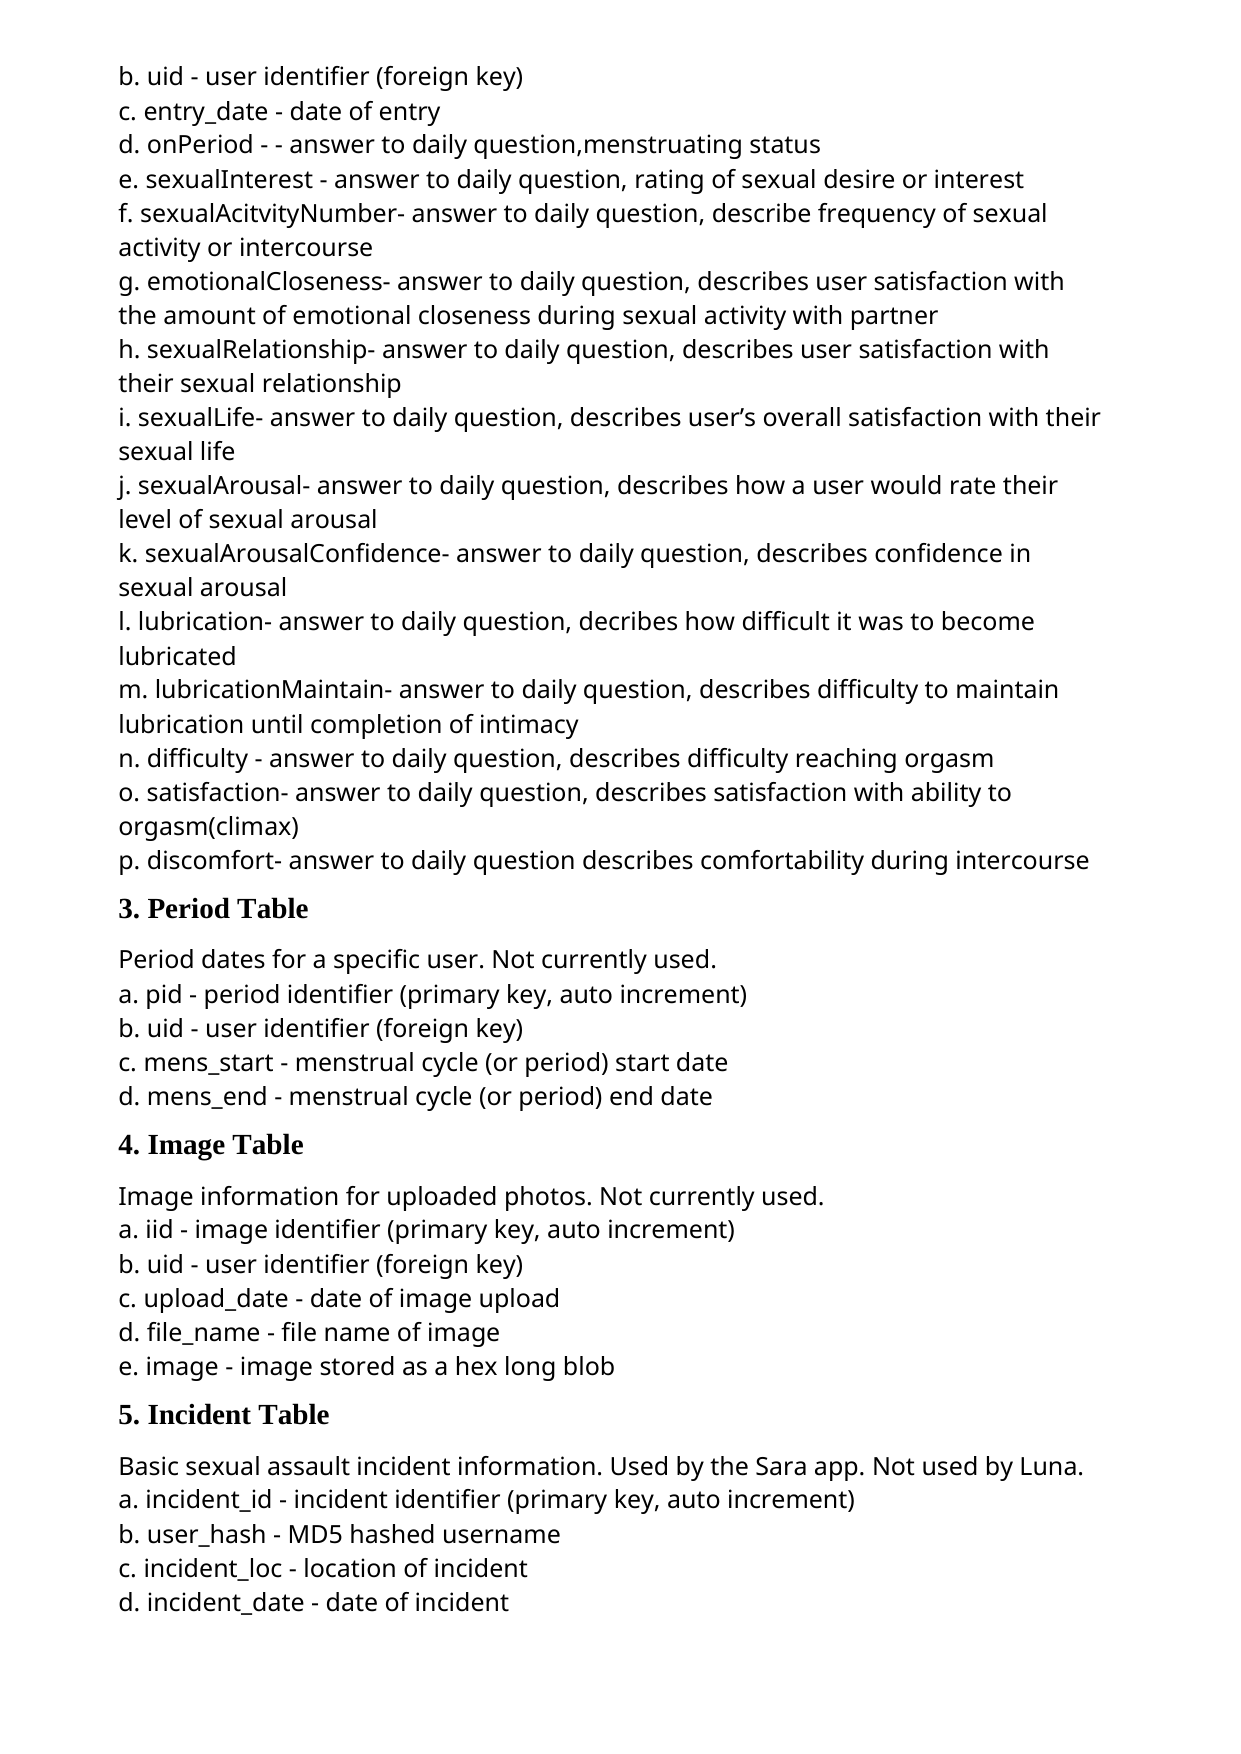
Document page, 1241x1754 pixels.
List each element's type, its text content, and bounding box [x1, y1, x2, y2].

text lubricated [118, 638, 1181, 672]
text a. incident_id - incident identifier (primary key, auto increment) [118, 1482, 1181, 1516]
text c. entry_date - date of entry [118, 93, 1181, 127]
subtitle 3. Period Table [118, 891, 1181, 925]
text activity or intercourse [118, 229, 1181, 263]
text lubrication until completion of intimacy [118, 706, 1181, 740]
text b. uid - user identifier (foreign key) [118, 1246, 1181, 1280]
text l. lubrication- answer to daily question, decribes how difficult it was to become [118, 604, 1181, 638]
text b. uid - user identifier (foreign key) [118, 59, 1181, 93]
text a. pid - period identifier (primary key, auto increment) [118, 976, 1181, 1010]
text e. sexualInterest - answer to daily question, rating of sexual desire or interest [118, 161, 1181, 195]
text d. mens_end - menstrual cycle (or period) end date [118, 1078, 1181, 1112]
text b. uid - user identifier (foreign key) [118, 1010, 1181, 1044]
subtitle 4. Image Table [118, 1127, 1181, 1161]
text j. sexualArousal- answer to daily question, describes how a user would rate their [118, 468, 1181, 502]
text b. user_hash - MD5 hashed username [118, 1516, 1181, 1550]
text sexual arousal [118, 570, 1181, 604]
text Basic sexual assault incident information. Used by the Sara app. Not used by Luna. [118, 1448, 1181, 1482]
text c. incident_loc - location of incident [118, 1550, 1181, 1584]
text o. satisfaction- answer to daily question, describes satisfaction with ability to [118, 774, 1181, 808]
text k. sexualArousalConfidence- answer to daily question, describes confidence in [118, 536, 1181, 570]
text g. emotionalCloseness- answer to daily question, describes user satisfaction with [118, 263, 1181, 297]
text i. sexualLife- answer to daily question, describes user’s overall satisfaction with their sexual life [118, 400, 1181, 468]
text n. difficulty - answer to daily question, describes difficulty reaching orgasm [118, 740, 1181, 774]
text c. upload_date - date of image upload [118, 1280, 1181, 1314]
text e. image - image stored as a hex long blob [118, 1348, 1181, 1382]
text m. lubricationMaintain- answer to daily question, describes difficulty to maintain [118, 672, 1181, 706]
text d. onPeriod - - answer to daily question,menstruating status [118, 127, 1181, 161]
text level of sexual arousal [118, 502, 1181, 536]
text h. sexualRelationship- answer to daily question, describes user satisfaction with [118, 332, 1181, 366]
text Image information for uploaded photos. Not currently used. [118, 1178, 1181, 1212]
text c. mens_start - menstrual cycle (or period) start date [118, 1044, 1181, 1078]
text d. incident_date - date of incident [118, 1584, 1181, 1618]
text their sexual relationship [118, 366, 1181, 400]
text f. sexualAcitvityNumber- answer to daily question, describe frequency of sexual [118, 195, 1181, 229]
text the amount of emotional closeness during sexual activity with partner [118, 297, 1181, 332]
text orgasm(climax) [118, 808, 1181, 842]
text p. discomfort- answer to daily question describes comfortability during intercourse [118, 842, 1181, 877]
text Period dates for a specific user. Not currently used. [118, 942, 1181, 976]
subtitle 5. Incident Table [118, 1397, 1181, 1431]
text d. file_name - file name of image [118, 1314, 1181, 1348]
text a. iid - image identifier (primary key, auto increment) [118, 1212, 1181, 1246]
